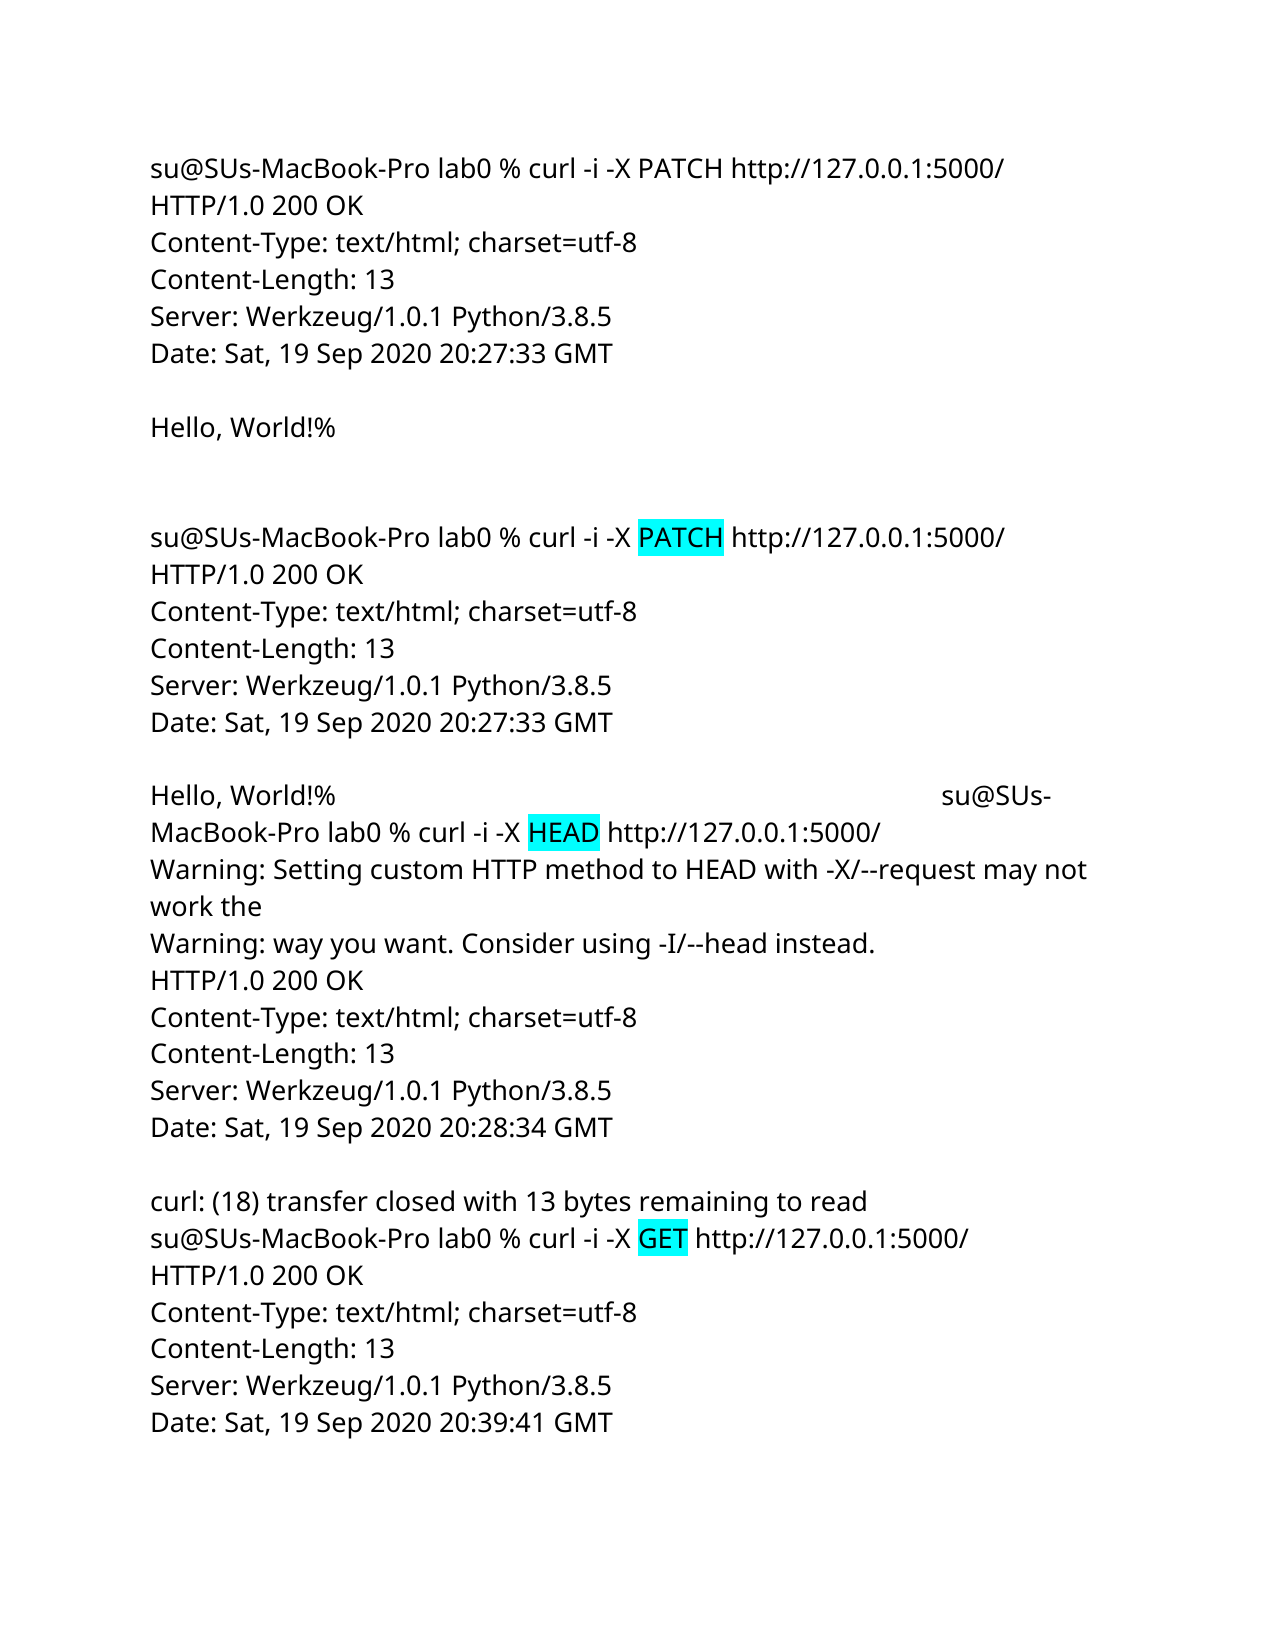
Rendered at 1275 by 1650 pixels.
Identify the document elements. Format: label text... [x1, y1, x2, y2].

text HTTP/1.0 200 OK [150, 1256, 1125, 1293]
text Warning: Setting custom HTTP method to HEAD with -X/--request may not work the [150, 851, 1125, 924]
text Date: Sat, 19 Sep 2020 20:28:34 GMT [150, 1109, 1125, 1146]
text su@SUs-MacBook-Pro lab0 % curl -i -X PATCH http://127.0.0.1:5000/ [150, 519, 638, 556]
text Content-Type: text/html; charset=utf-8 [150, 592, 1125, 629]
text Content-Type: text/html; charset=utf-8 [150, 998, 1125, 1035]
text curl: (18) transfer closed with 13 bytes remaining to read [150, 1182, 1125, 1219]
text Hello, World!% su@SUs-MacBook-Pro lab0 % curl -i -X HEAD http://127.0.0.1:5000/ [150, 777, 1125, 851]
text su@SUs-MacBook-Pro lab0 % curl -i -X PATCH http://127.0.0.1:5000/ [724, 519, 1125, 556]
text HTTP/1.0 200 OK [150, 961, 1125, 998]
text Server: Werkzeug/1.0.1 Python/3.8.5 [150, 666, 1125, 703]
text Content-Length: 13 [150, 1330, 1125, 1367]
text Content-Length: 13 [150, 261, 1125, 297]
text su@SUs-MacBook-Pro lab0 % curl -i -X GET http://127.0.0.1:5000/ [150, 1219, 638, 1256]
text Server: Werkzeug/1.0.1 Python/3.8.5 [150, 1072, 1125, 1109]
text Hello, World!% [150, 408, 1125, 445]
text su@SUs-MacBook-Pro lab0 % curl -i -X GET http://127.0.0.1:5000/ [688, 1219, 1125, 1256]
text Date: Sat, 19 Sep 2020 20:39:41 GMT [150, 1404, 1125, 1441]
text Server: Werkzeug/1.0.1 Python/3.8.5 [150, 297, 1125, 334]
text Content-Type: text/html; charset=utf-8 [150, 1293, 1125, 1330]
text Content-Type: text/html; charset=utf-8 [150, 224, 1125, 261]
text Warning: way you want. Consider using -I/--head instead. [150, 924, 1125, 961]
text Content-Length: 13 [150, 1035, 1125, 1072]
text HTTP/1.0 200 OK [150, 556, 1125, 592]
text su@SUs-MacBook-Pro lab0 % curl -i -X PATCH http://127.0.0.1:5000/ [150, 150, 1125, 187]
text Date: Sat, 19 Sep 2020 20:27:33 GMT [150, 703, 1125, 740]
text Server: Werkzeug/1.0.1 Python/3.8.5 [150, 1367, 1125, 1404]
text Date: Sat, 19 Sep 2020 20:27:33 GMT [150, 334, 1125, 371]
text HTTP/1.0 200 OK [150, 187, 1125, 224]
text Content-Length: 13 [150, 629, 1125, 666]
